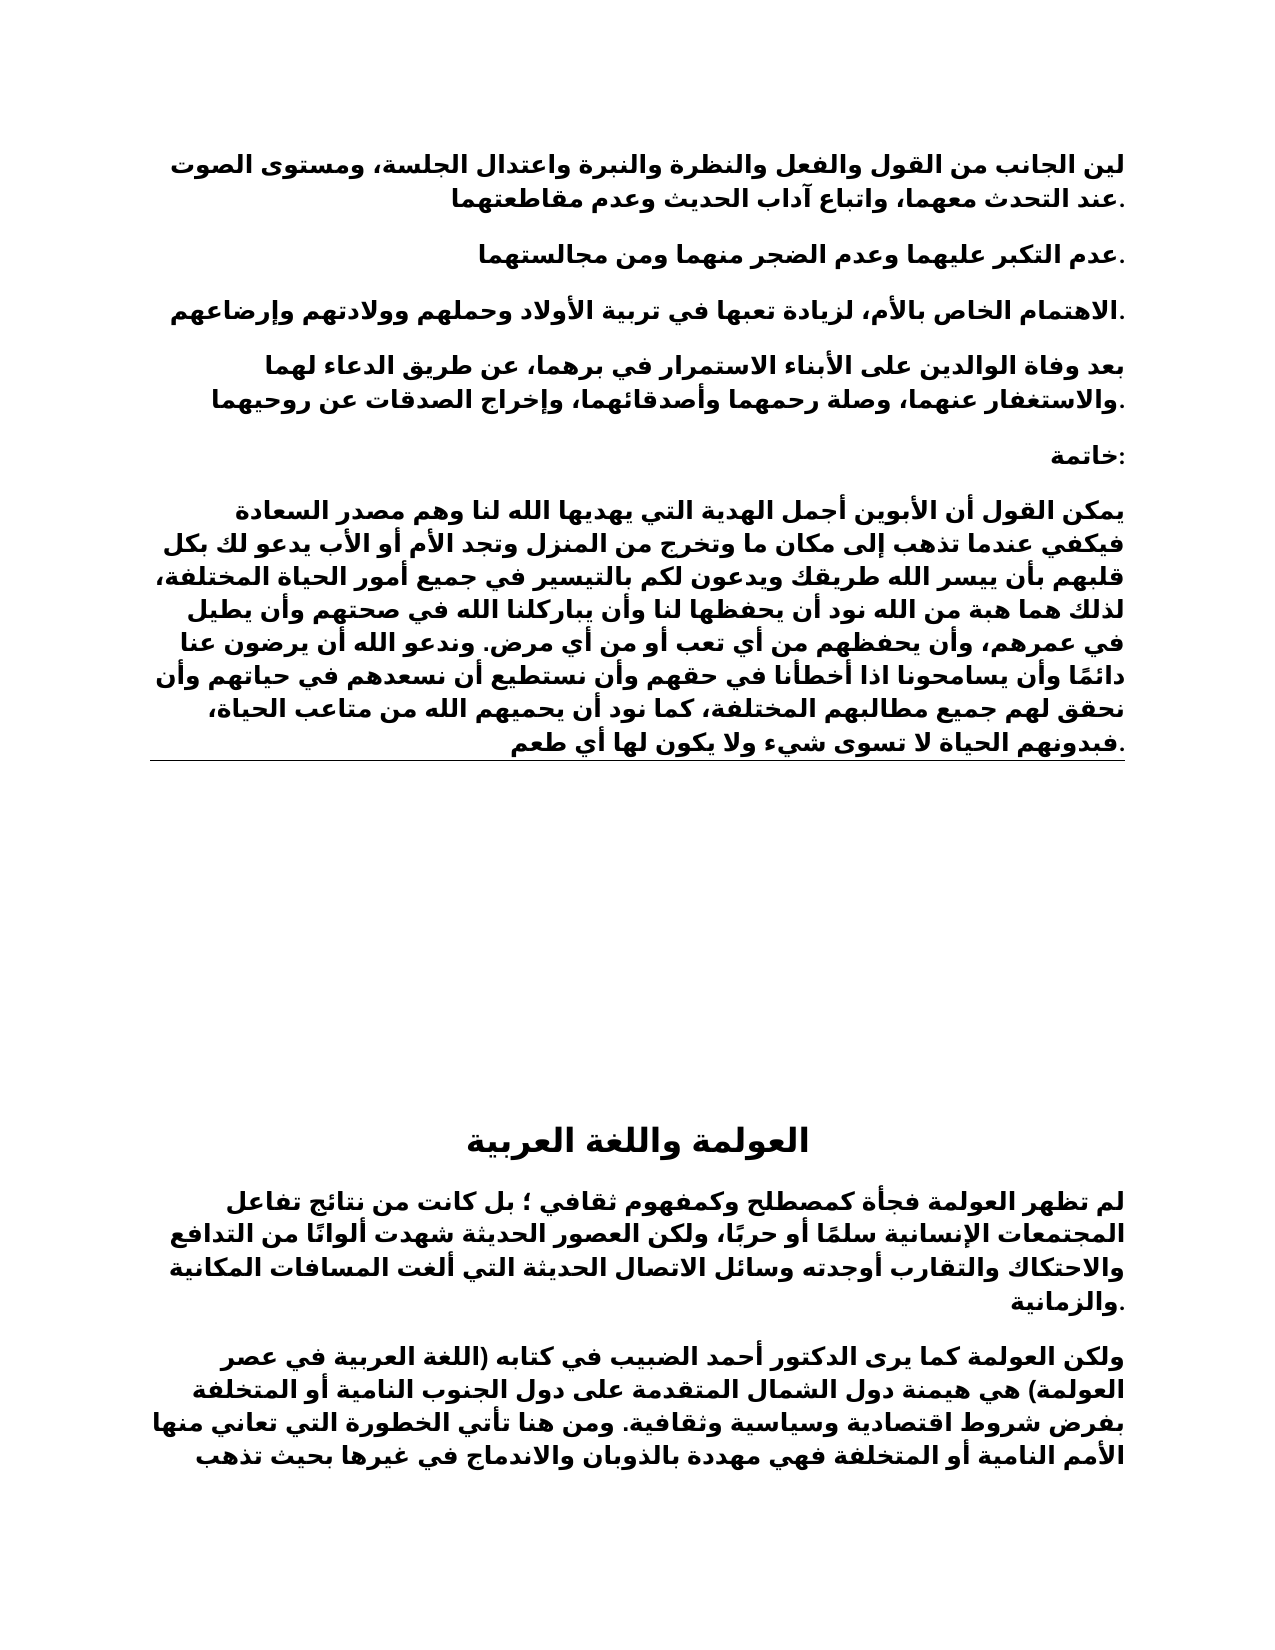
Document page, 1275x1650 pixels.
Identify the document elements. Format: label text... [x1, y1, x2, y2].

text عدم التكبر عليهما وعدم الضجر منهما ومن مجالستهما. [150, 239, 1125, 269]
text الاهتمام الخاص بالأم، لزيادة تعبها في تربية الأولاد وحملهم وولادتهم وإرضاعهم. [150, 295, 1125, 325]
text لم تظهر العولمة فجأة كمصطلح وكمفهوم ثقافي ؛ بل كانت من نتائج تفاعل المجتمعات الإنسانية سلمًا أو حربًا، ولكن العصور الحديثة شهدت ألوانًا من التدافع والاحتكاك والتقارب أوجدته وسائل الاتصال الحديثة التي ألغت المسافات المكانية والزمانية. [150, 1186, 1125, 1316]
text العولمة واللغة العربية [150, 1121, 1125, 1160]
text لين الجانب من القول والفعل والنظرة والنبرة واعتدال الجلسة، ومستوى الصوت عند التحدث معهما، واتباع آداب الحديث وعدم مقاطعتهما. [150, 150, 1125, 214]
text بعد وفاة الوالدين على الأبناء الاستمرار في برهما، عن طريق الدعاء لهما والاستغفار عنهما، وصلة رحمهما وأصدقائهما، وإخراج الصدقات عن روحيهما. [150, 351, 1125, 414]
text خاتمة: [150, 440, 1125, 470]
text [150, 1342, 1125, 1469]
text يمكن القول أن الأبوين أجمل الهدية التي يهديها الله لنا وهم مصدر السعادة فيكفي عندما تذهب إلى مكان ما وتخرج من المنزل وتجد الأم أو الأب يدعو لك بكل قلبهم بأن ييسر الله طريقك ويدعون لكم بالتيسير في جميع أمور الحياة المختلفة، لذلك هما هبة من الله نود أن يحفظها لنا وأن يباركلنا الله في صحتهم وأن يطيل في عمرهم، وأن يحفظهم من أي تعب أو من أي مرض. وندعو الله أن يرضون عنا دائمًا وأن يسامحونا اذا أخطأنا في حقهم وأن نستطيع أن نسعدهم في حياتهم وأن نحقق لهم جميع مطالبهم المختلفة، كما نود أن يحميهم الله من متاعب الحياة، فبدونهم الحياة لا تسوى شيء ولا يكون لها أي طعم. [150, 496, 1125, 760]
